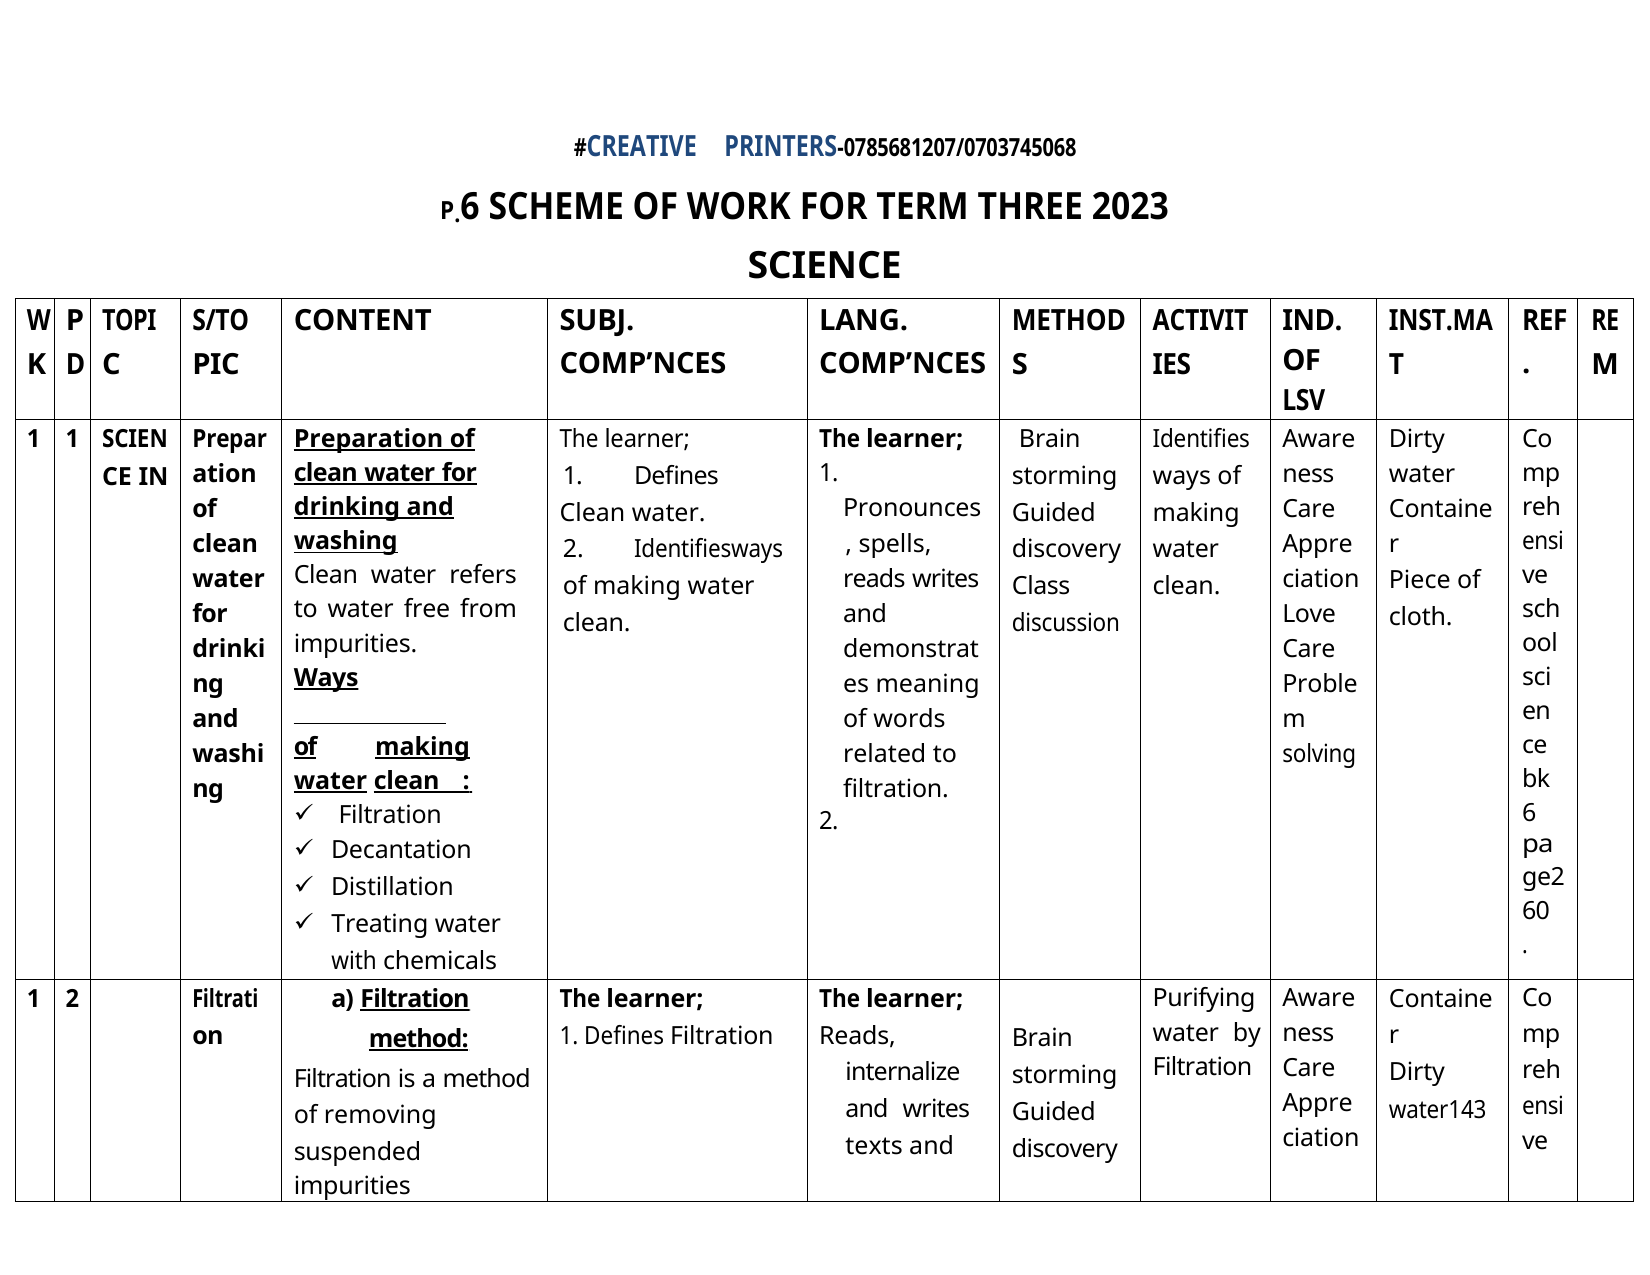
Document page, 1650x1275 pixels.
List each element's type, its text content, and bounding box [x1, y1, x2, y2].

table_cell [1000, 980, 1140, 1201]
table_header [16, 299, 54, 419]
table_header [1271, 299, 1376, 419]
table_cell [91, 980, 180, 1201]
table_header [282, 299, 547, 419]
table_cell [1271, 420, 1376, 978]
text P.6 SCHEME OF WORK FOR TERM THREE 2023 SCIENCE [440, 179, 1302, 289]
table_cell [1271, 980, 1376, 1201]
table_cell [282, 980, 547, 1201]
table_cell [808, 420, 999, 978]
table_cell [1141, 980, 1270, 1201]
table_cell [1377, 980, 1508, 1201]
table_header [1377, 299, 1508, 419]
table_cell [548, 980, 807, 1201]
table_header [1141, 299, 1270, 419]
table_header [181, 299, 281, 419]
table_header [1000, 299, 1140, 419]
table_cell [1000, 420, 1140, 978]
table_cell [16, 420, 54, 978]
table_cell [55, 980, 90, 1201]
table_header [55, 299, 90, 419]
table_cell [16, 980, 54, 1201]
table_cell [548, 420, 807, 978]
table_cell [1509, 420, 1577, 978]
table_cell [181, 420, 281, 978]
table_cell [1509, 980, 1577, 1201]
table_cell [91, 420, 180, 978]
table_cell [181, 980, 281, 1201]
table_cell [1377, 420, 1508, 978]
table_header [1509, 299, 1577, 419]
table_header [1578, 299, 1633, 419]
text #CREATIVE PRINTERS-0785681207/0703745068 [54, 125, 1596, 164]
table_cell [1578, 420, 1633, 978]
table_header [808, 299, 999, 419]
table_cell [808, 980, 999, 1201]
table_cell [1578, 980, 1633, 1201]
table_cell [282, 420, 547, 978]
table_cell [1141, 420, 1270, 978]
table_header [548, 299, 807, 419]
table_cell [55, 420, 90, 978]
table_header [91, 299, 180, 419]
